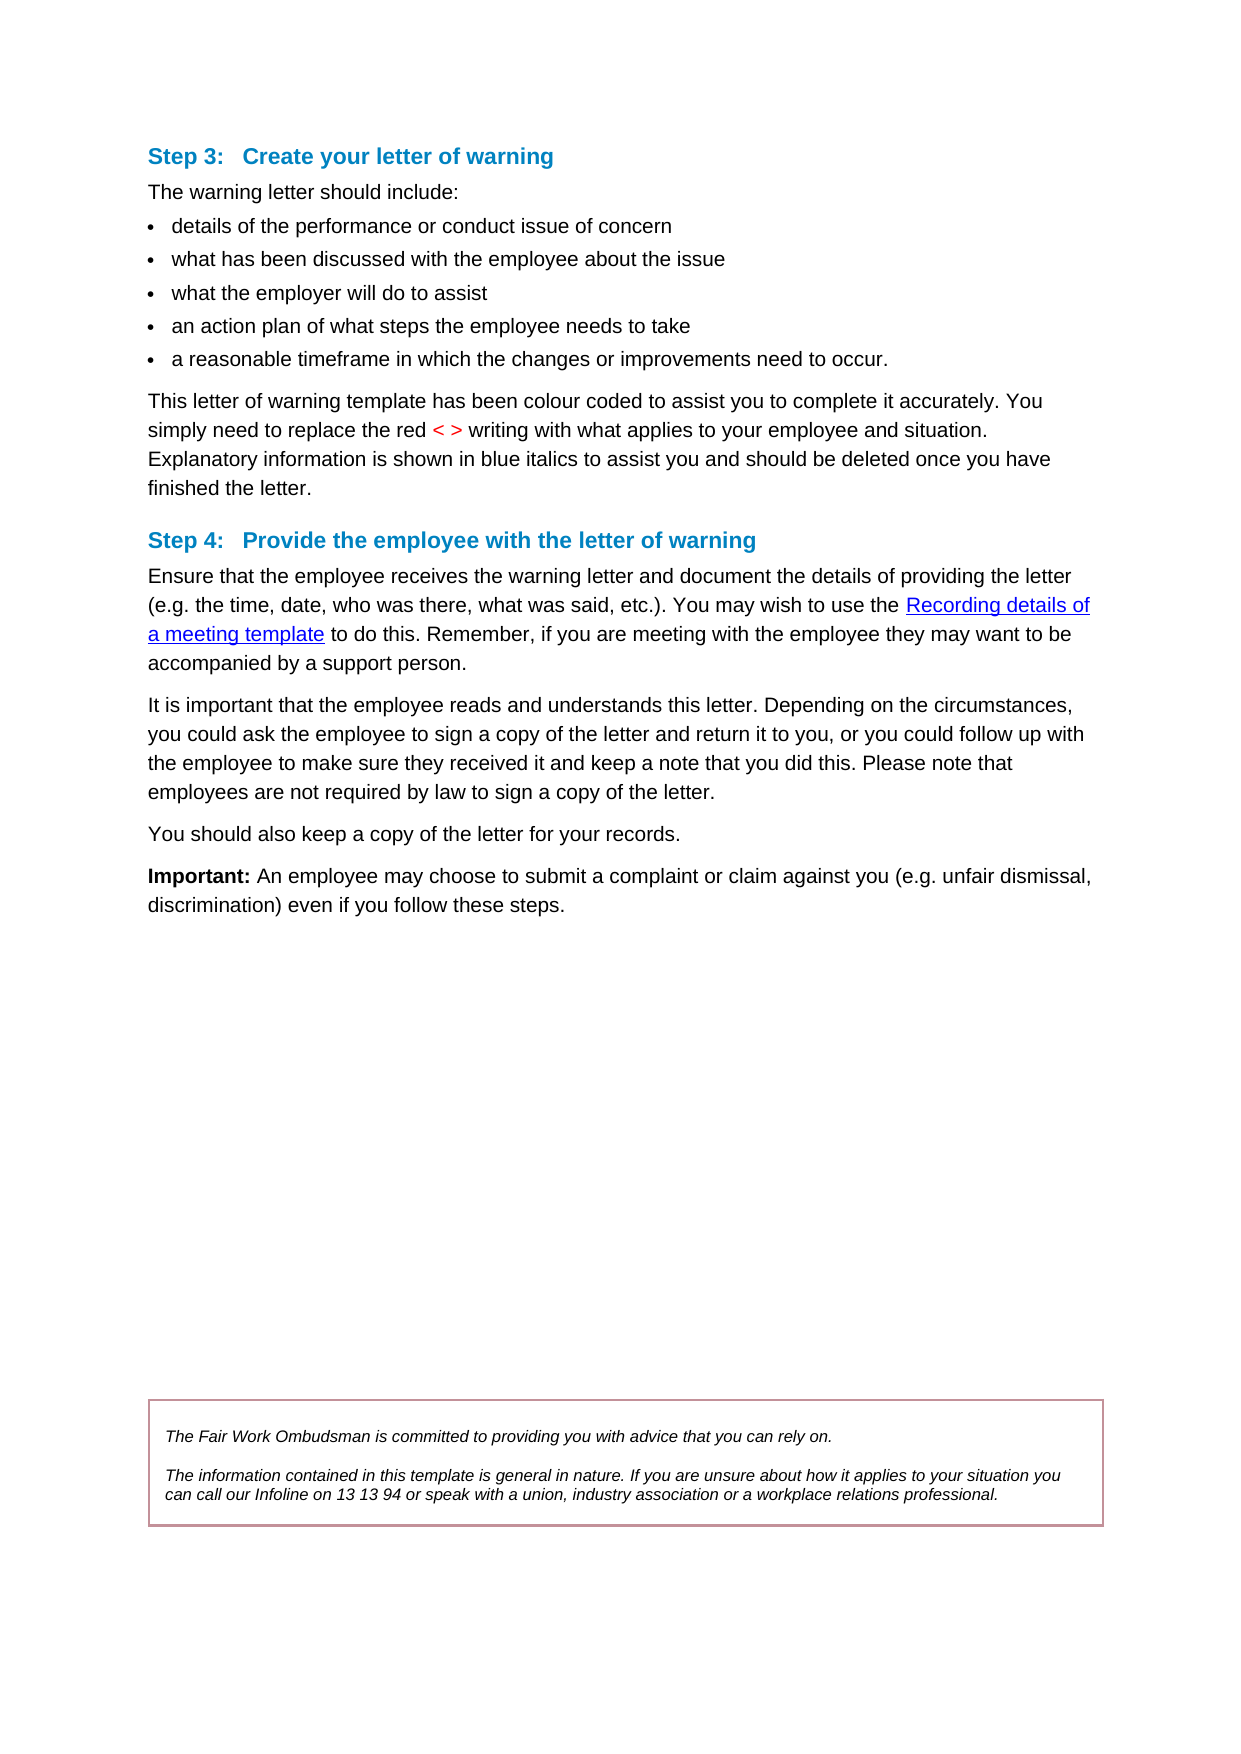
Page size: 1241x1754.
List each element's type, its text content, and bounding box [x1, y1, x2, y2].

text Ensure that the employee receives the warning letter and document the details of providing the letter (e.g. the time, date, who was there, what was said, etc.). You may wish to use the Recording details of a meeting template to do this. Remember, if you are meeting with the employee they may want to be accompanied by a support person. [148, 560, 1092, 676]
list what the employer will do to assist [148, 278, 1092, 306]
text You should also keep a copy of the letter for your records. [148, 818, 1092, 847]
subtitle Step 3: Create your letter of warning [148, 143, 1092, 170]
text It is important that the employee reads and understands this letter. Depending on the circumstances, you could ask the employee to sign a copy of the letter and return it to you, or you could follow up with the employee to make sure they received it and keep a note that you did this. Please note that employees are not required by law to sign a copy of the letter. [148, 689, 1092, 806]
subtitle Step 4: Provide the employee with the letter of warning [148, 526, 1092, 553]
list an action plan of what steps the employee needs to take [148, 312, 1092, 339]
list what has been discussed with the employee about the issue [148, 245, 1092, 272]
list a reasonable timeframe in which the changes or improvements need to occur. [148, 345, 1092, 372]
text The warning letter should include: [148, 176, 1092, 206]
list details of the performance or conduct issue of concern [148, 212, 1092, 239]
text This letter of warning template has been colour coded to assist you to complete it accurately. You simply need to replace the red < > writing with what applies to your employee and situation. Explanatory information is shown in blue italics to assist you and should be deleted once you have finished the letter. [148, 385, 1092, 501]
text Important: An employee may choose to submit a complaint or claim against you (e.g. unfair dismissal, discrimination) even if you follow these steps. [148, 860, 1092, 918]
